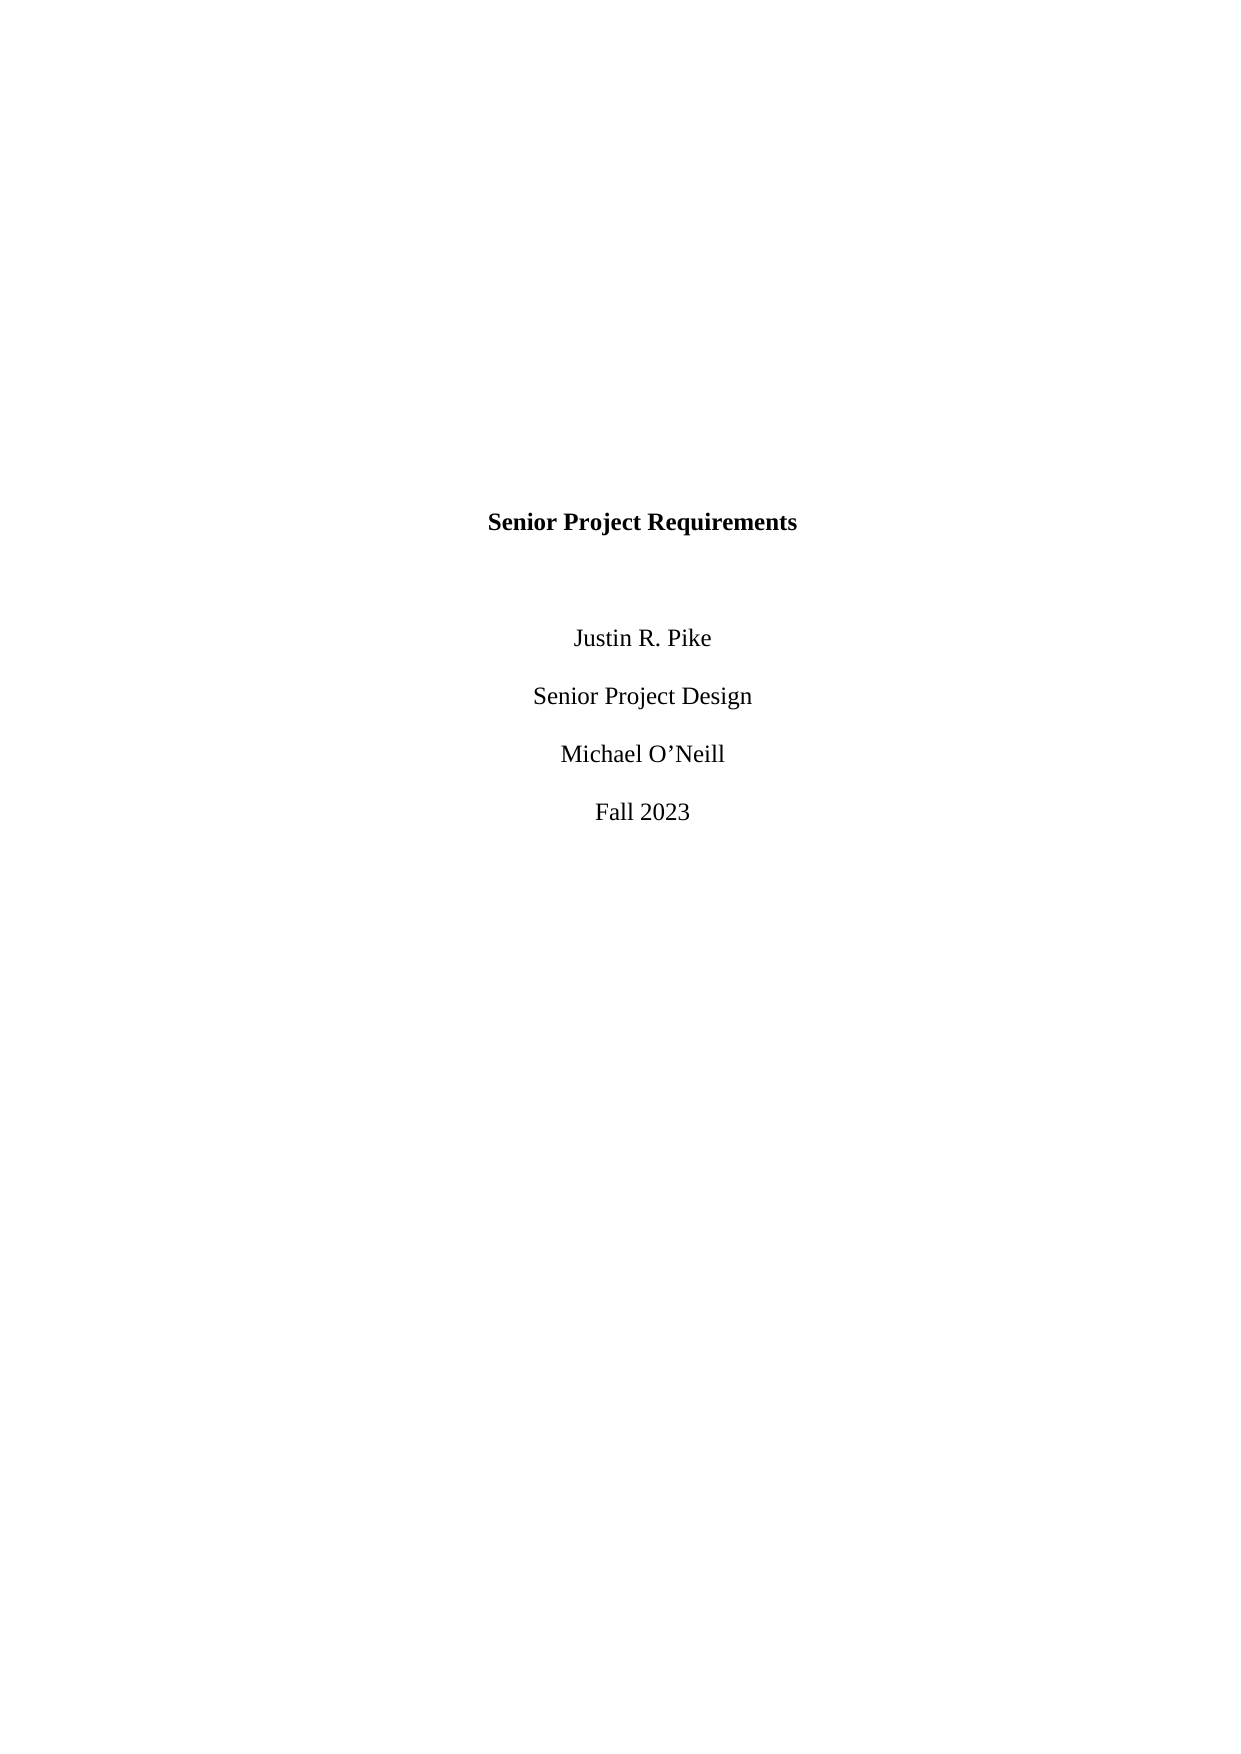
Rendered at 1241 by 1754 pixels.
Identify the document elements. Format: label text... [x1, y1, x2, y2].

text Senior Project Requirements [195, 507, 1090, 536]
text Justin R. Pike [195, 623, 1090, 652]
text Senior Project Design [195, 681, 1090, 709]
text Fall 2023 [195, 797, 1090, 825]
text Michael O’Neill [195, 739, 1090, 767]
